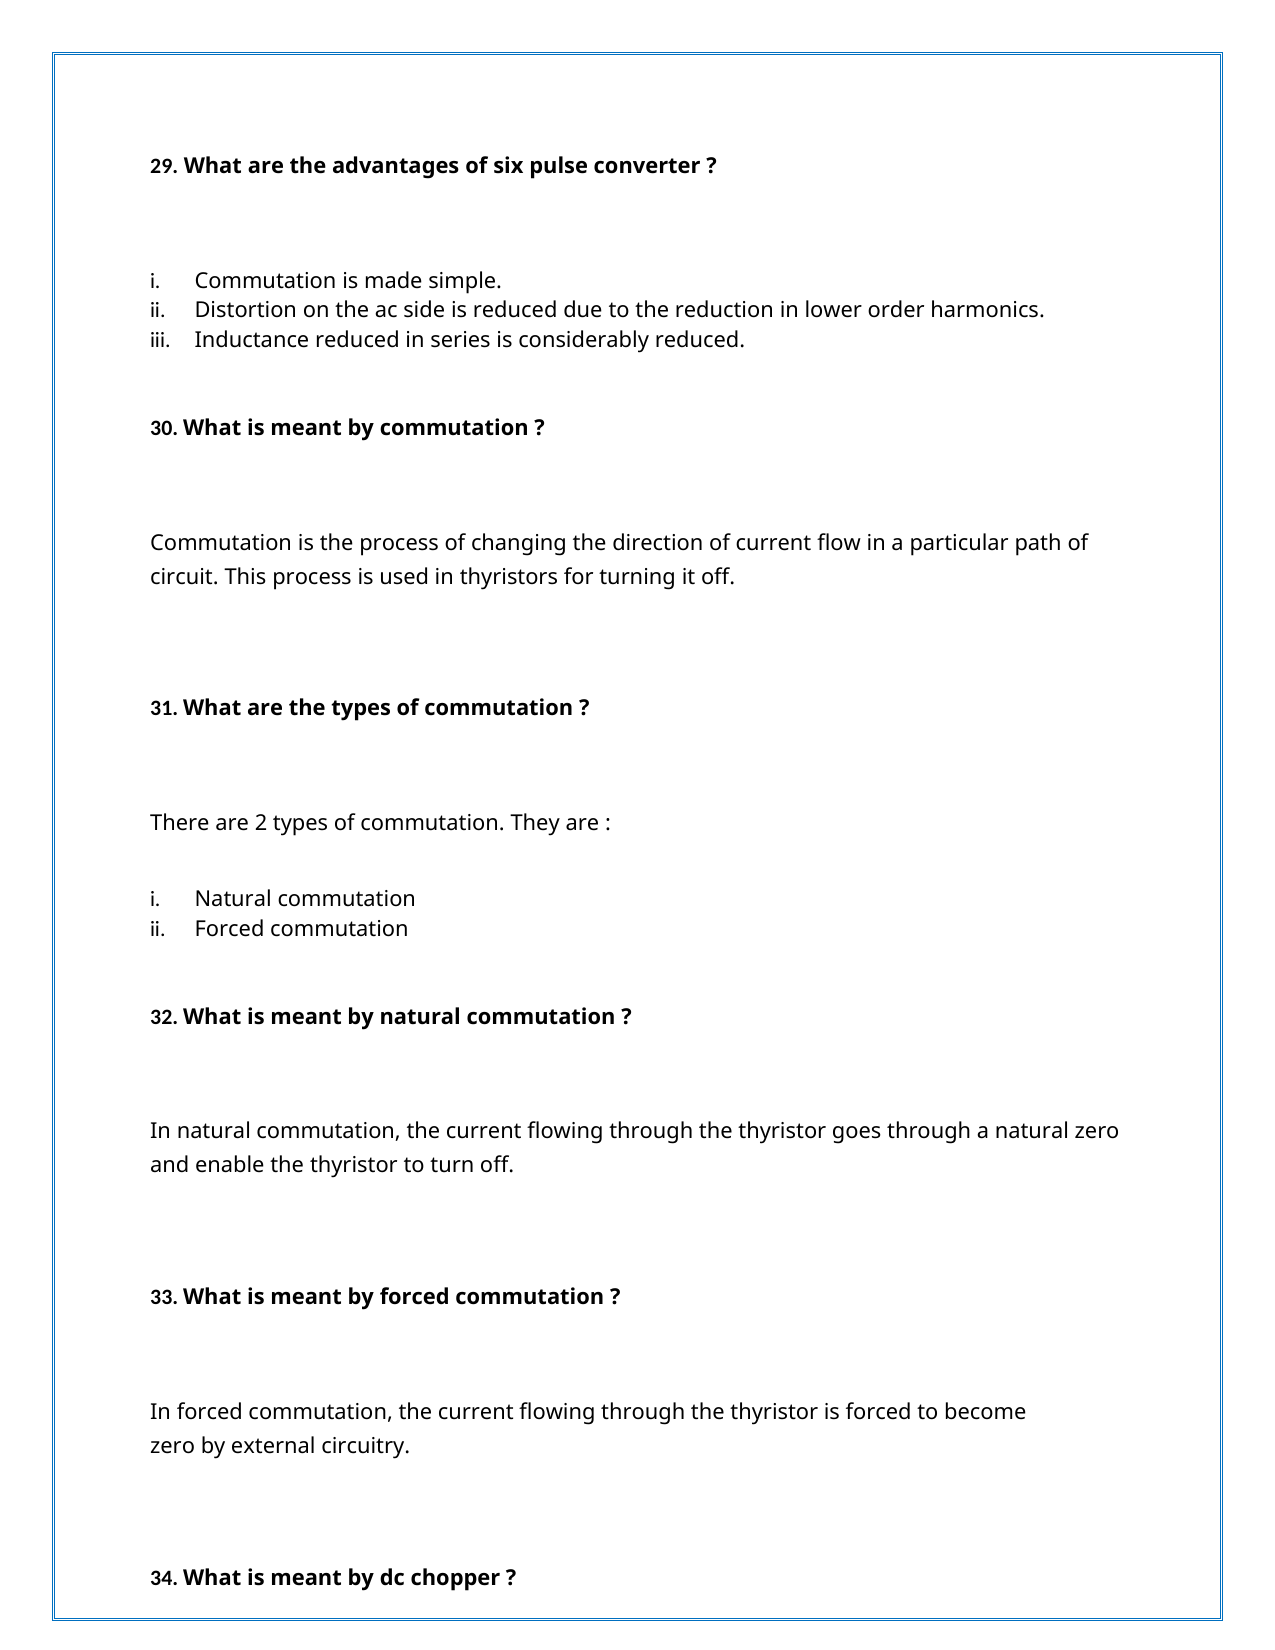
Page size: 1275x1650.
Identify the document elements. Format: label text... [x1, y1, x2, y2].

list Commutation is made simple. [150, 264, 1139, 294]
list What are the advantages of six pulse converter ? [150, 150, 1139, 180]
list Forced commutation [150, 913, 1139, 943]
list Inductance reduced in series is considerably reduced. [150, 324, 1139, 354]
list What is meant by natural commutation ? [150, 1001, 1139, 1030]
text There are 2 types of commutation. They are : [150, 807, 1139, 837]
text In natural commutation, the current flowing through the thyristor goes through a natural zero and enable the thyristor to turn off. [150, 1115, 1126, 1179]
list What is meant by forced commutation ? [150, 1281, 1139, 1310]
list Distortion on the ac side is reduced due to the reduction in lower order harmonics. [150, 294, 1139, 324]
list What is meant by commutation ? [150, 412, 1139, 442]
list Natural commutation [150, 883, 1139, 913]
text Commutation is the process of changing the direction of current flow in a particular path of circuit. This process is used in thyristors for turning it off. [150, 527, 1119, 591]
list What are the types of commutation ? [150, 692, 1139, 722]
list What is meant by dc chopper ? [150, 1562, 1139, 1592]
text In forced commutation, the current flowing through the thyristor is forced to become zero by external circuitry. [150, 1396, 1060, 1460]
